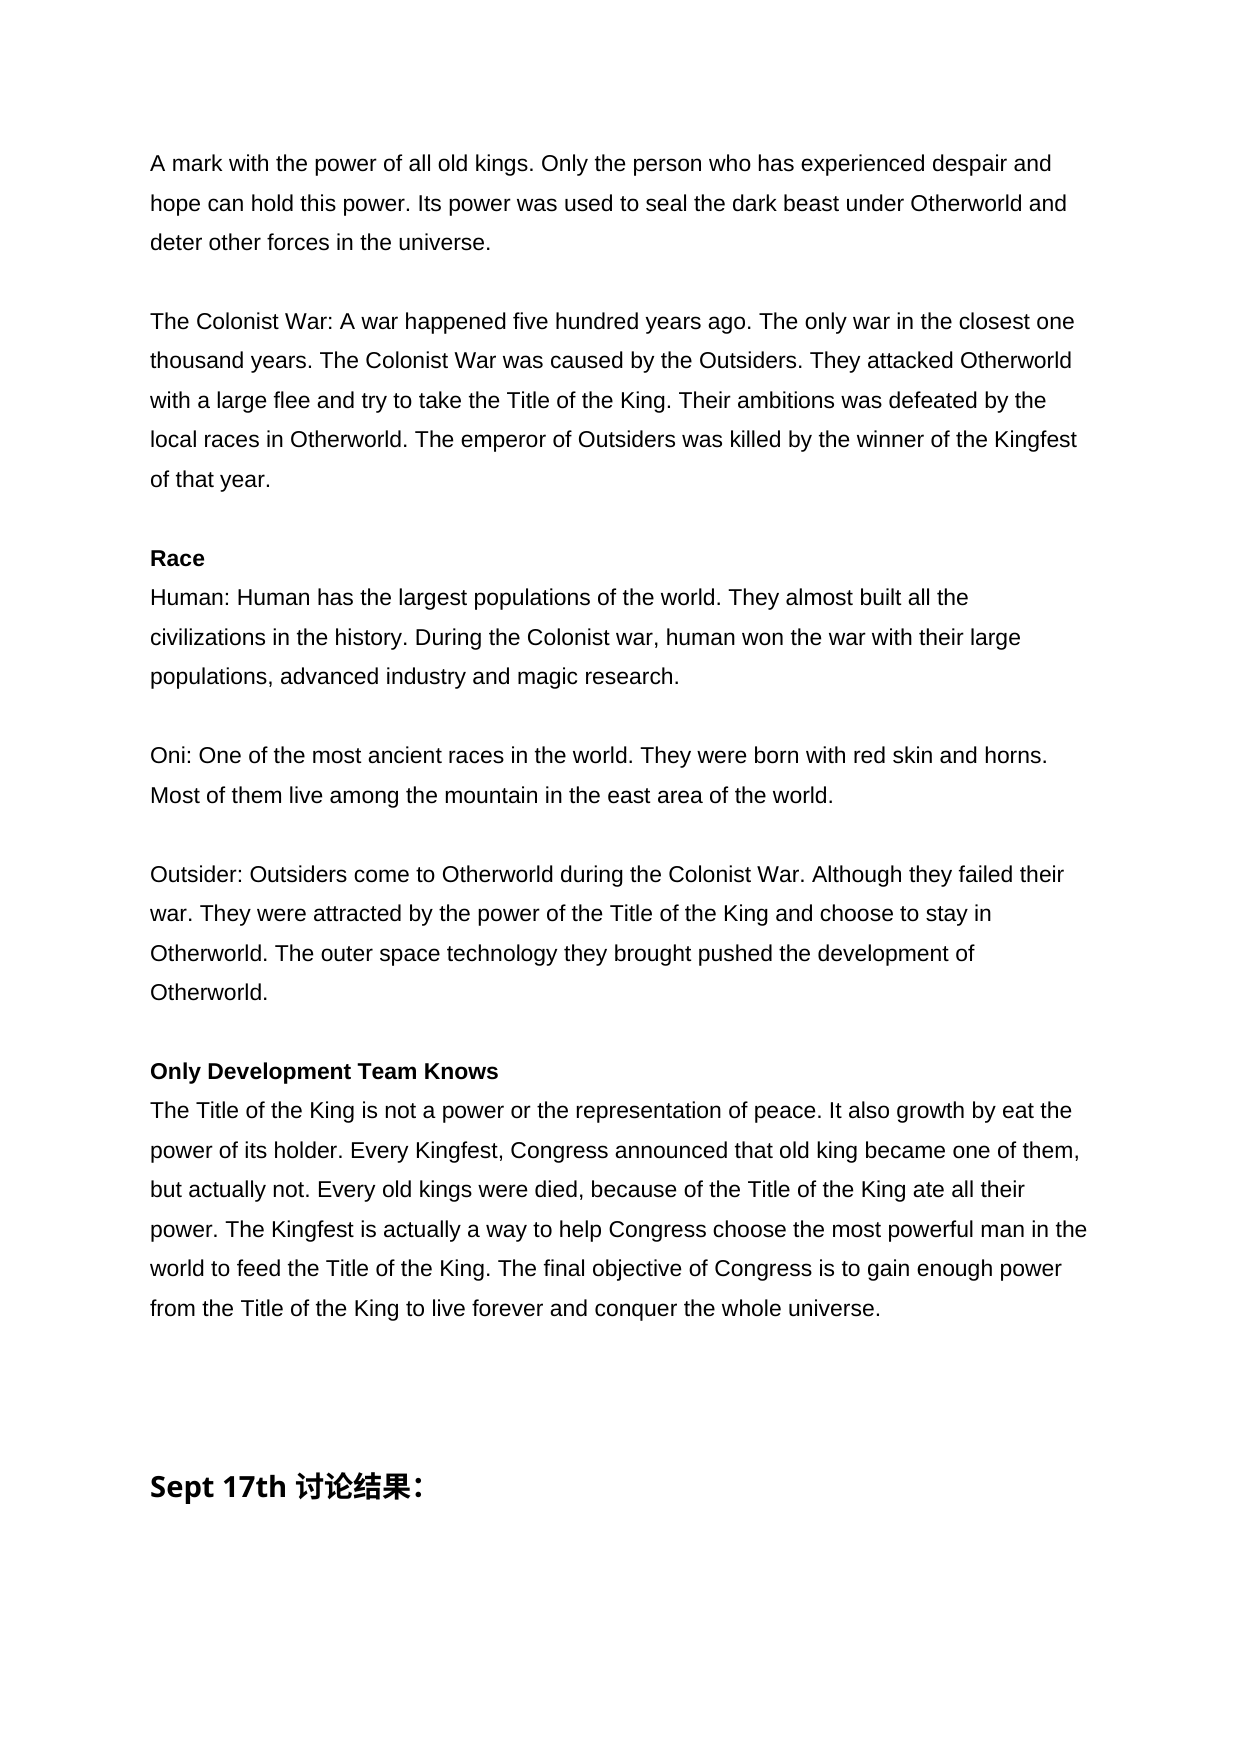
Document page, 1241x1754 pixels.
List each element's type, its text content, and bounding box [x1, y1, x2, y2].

text A mark with the power of all old kings. Only the person who has experienced despair and hope can hold this power. Its power was used to seal the dark beast under Otherworld and deter other forces in the universe. [150, 150, 1090, 255]
text Only Development Team Knows [150, 1058, 1090, 1084]
text Human: Human has the largest populations of the world. They almost built all the civilizations in the history. During the Colonist war, human won the war with their large populations, advanced industry and magic research. [150, 584, 1090, 689]
text The Title of the King is not a power or the representation of peace. It also growth by eat the power of its holder. Every Kingfest, Congress announced that old king became one of them, but actually not. Every old kings were died, because of the Title of the King ate all their power. The Kingfest is actually a way to help Congress choose the most powerful man in the world to feed the Title of the King. The final objective of Congress is to gain enough power from the Title of the King to live forever and conquer the whole universe. [150, 1097, 1090, 1321]
text Outsider: Outsiders come to Otherworld during the Colonist War. Although they failed their war. They were attracted by the power of the Title of the King and choose to stay in Otherworld. The outer space technology they brought pushed the development of Otherworld. [150, 861, 1090, 1005]
text Oni: One of the most ancient races in the world. They were born with red skin and horns. Most of them live among the mountain in the east area of the world. [150, 742, 1090, 808]
text Sept 17th 讨论结果： [150, 1464, 1090, 1506]
text Race [150, 545, 1090, 571]
text The Colonist War: A war happened five hundred years ago. The only war in the closest one thousand years. The Colonist War was caused by the Outsiders. They attacked Otherworld with a large flee and try to take the Title of the King. Their ambitions was defeated by the local races in Otherworld. The emperor of Outsiders was killed by the winner of the Kingfest of that year. [150, 308, 1090, 492]
